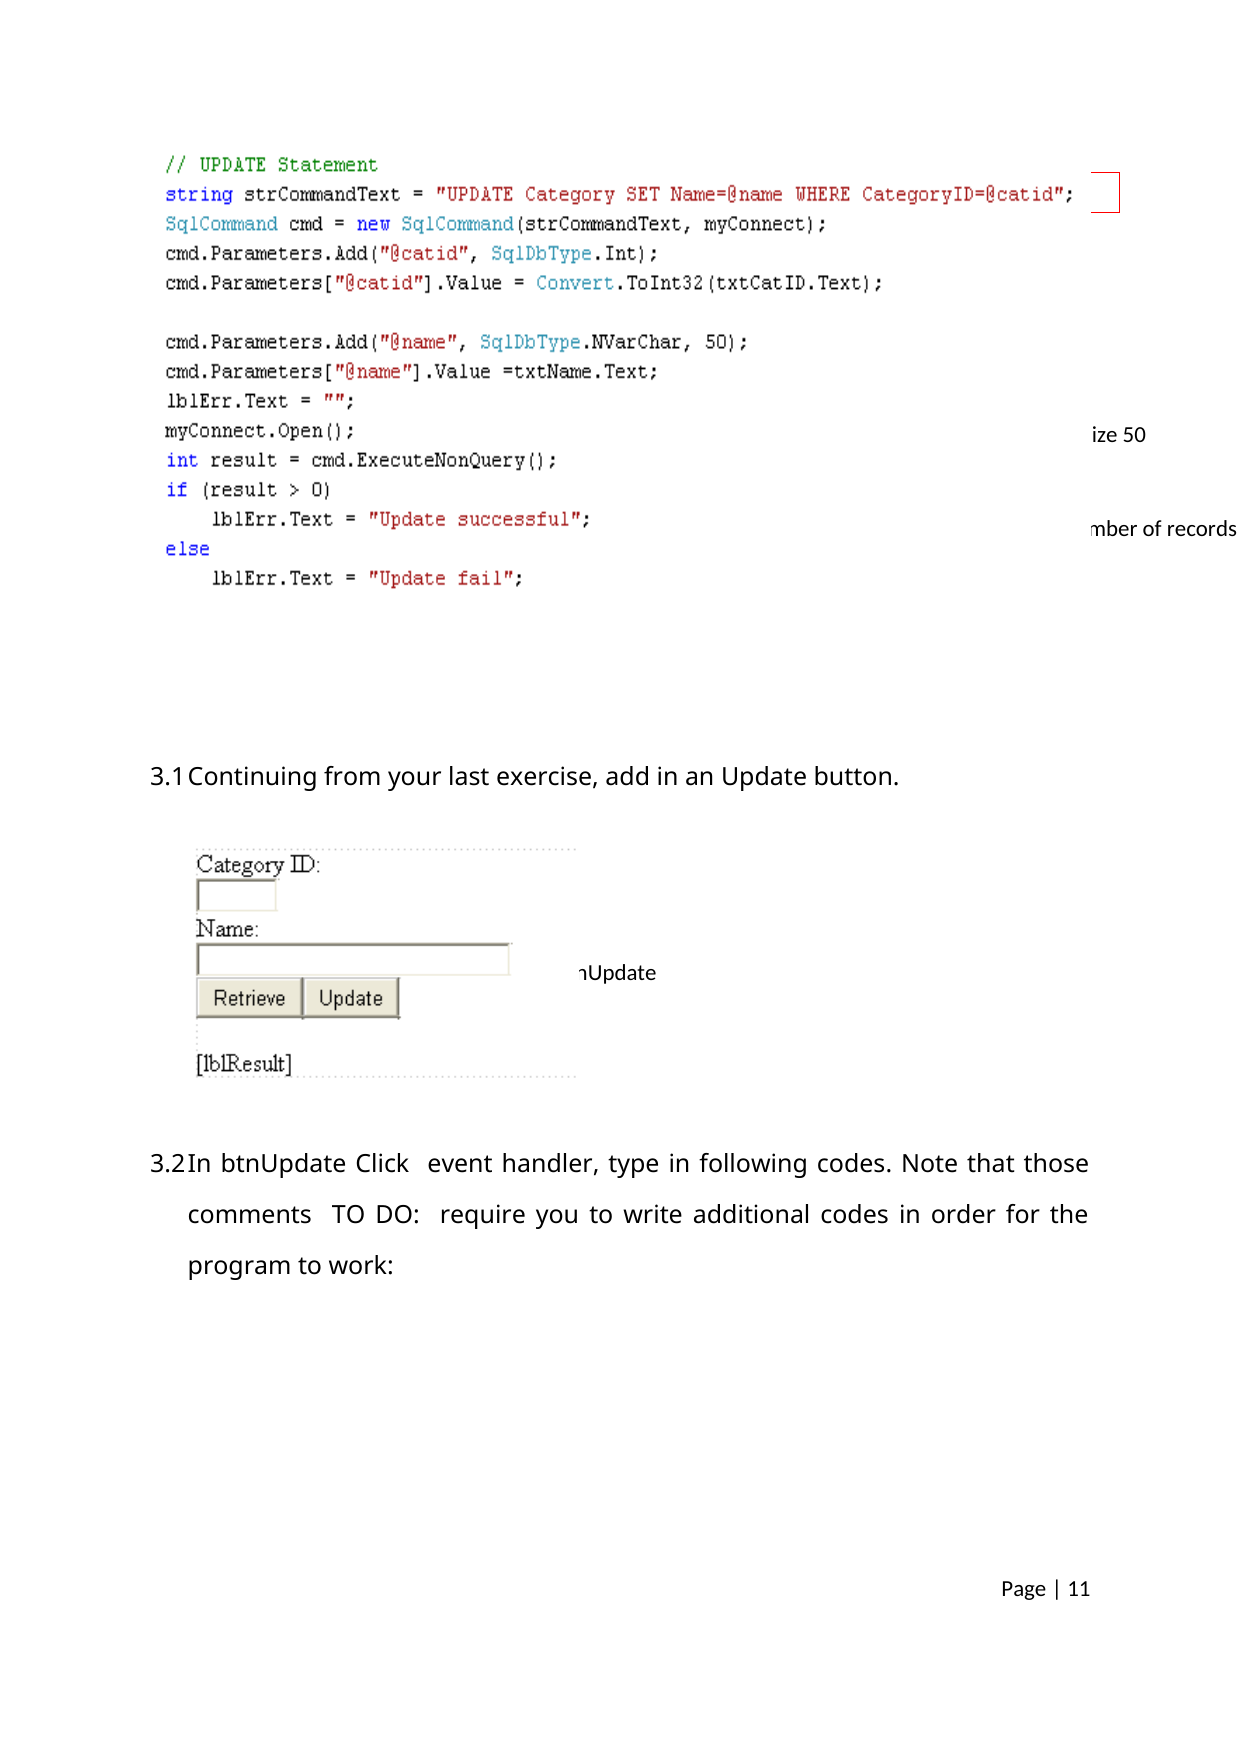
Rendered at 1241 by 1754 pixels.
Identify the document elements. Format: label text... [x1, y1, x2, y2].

list Continuing from your last exercise, add in an Update button. [150, 759, 1090, 793]
list In btnUpdate Click event handler, type in following codes. Note that those comments TO DO: require you to write additional codes in order for the program to work: [150, 1146, 1090, 1282]
picture [187, 838, 579, 1103]
picture [150, 149, 1091, 606]
